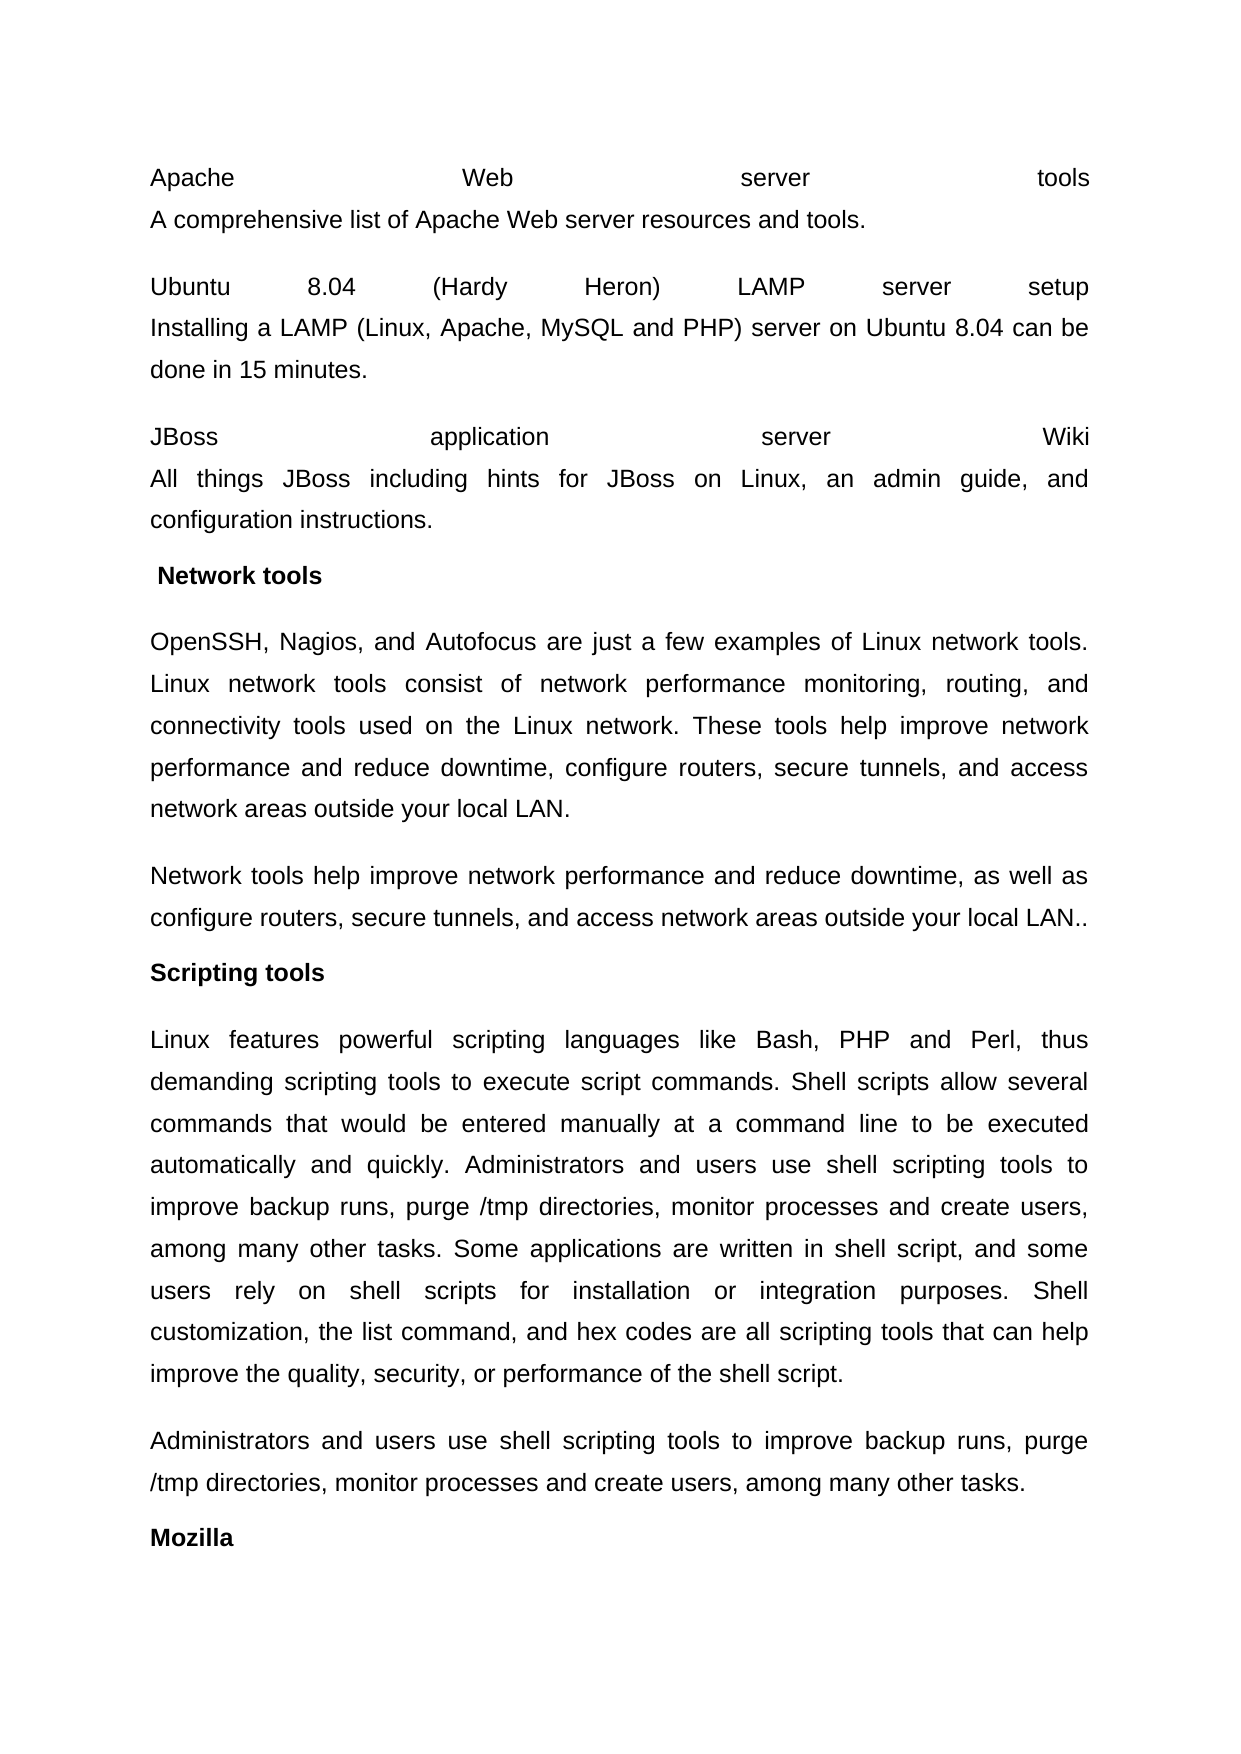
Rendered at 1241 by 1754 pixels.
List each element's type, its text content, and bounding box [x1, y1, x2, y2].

text OpenSSH, Nagios, and Autofocus are just a few examples of Linux network tools. Linux network tools consist of network performance monitoring, routing, and connectivity tools used on the Linux network. These tools help improve network performance and reduce downtime, configure routers, secure tunnels, and access network areas outside your local LAN. [150, 614, 1090, 823]
text Scripting tools [150, 957, 1090, 987]
text Administrators and users use shell scripting tools to improve backup runs, purge /tmp directories, monitor processes and create users, among many other tasks. [150, 1413, 1090, 1496]
text Ubuntu 8.04 (Hardy Heron) LAMP server setup Installing a LAMP (Linux, Apache, MySQL and PHP) server on Ubuntu 8.04 can be done in 15 minutes. [150, 258, 1090, 384]
text Linux features powerful scripting languages like Bash, PHP and Perl, thus demanding scripting tools to execute script commands. Shell scripts allow several commands that would be entered manually at a command line to be executed automatically and quickly. Administrators and users use shell scripting tools to improve backup runs, purge /tmp directories, monitor processes and create users, among many other tasks. Some applications are written in shell script, and some users rely on shell scripts for installation or integration purposes. Shell customization, the list command, and hex codes are all scripting tools that can help improve the quality, security, or performance of the shell script. [150, 1012, 1090, 1388]
text Mozilla [150, 1521, 1090, 1552]
text Apache Web server tools A comprehensive list of Apache Web server resources and tools. [150, 150, 1090, 233]
text JBoss application server Wiki All things JBoss including hints for JBoss on Linux, an admin guide, and configuration instructions. [150, 409, 1090, 534]
text Network tools help improve network performance and reduce downtime, as well as configure routers, secure tunnels, and access network areas outside your local LAN.. [150, 848, 1090, 932]
text Network tools [150, 559, 1090, 589]
